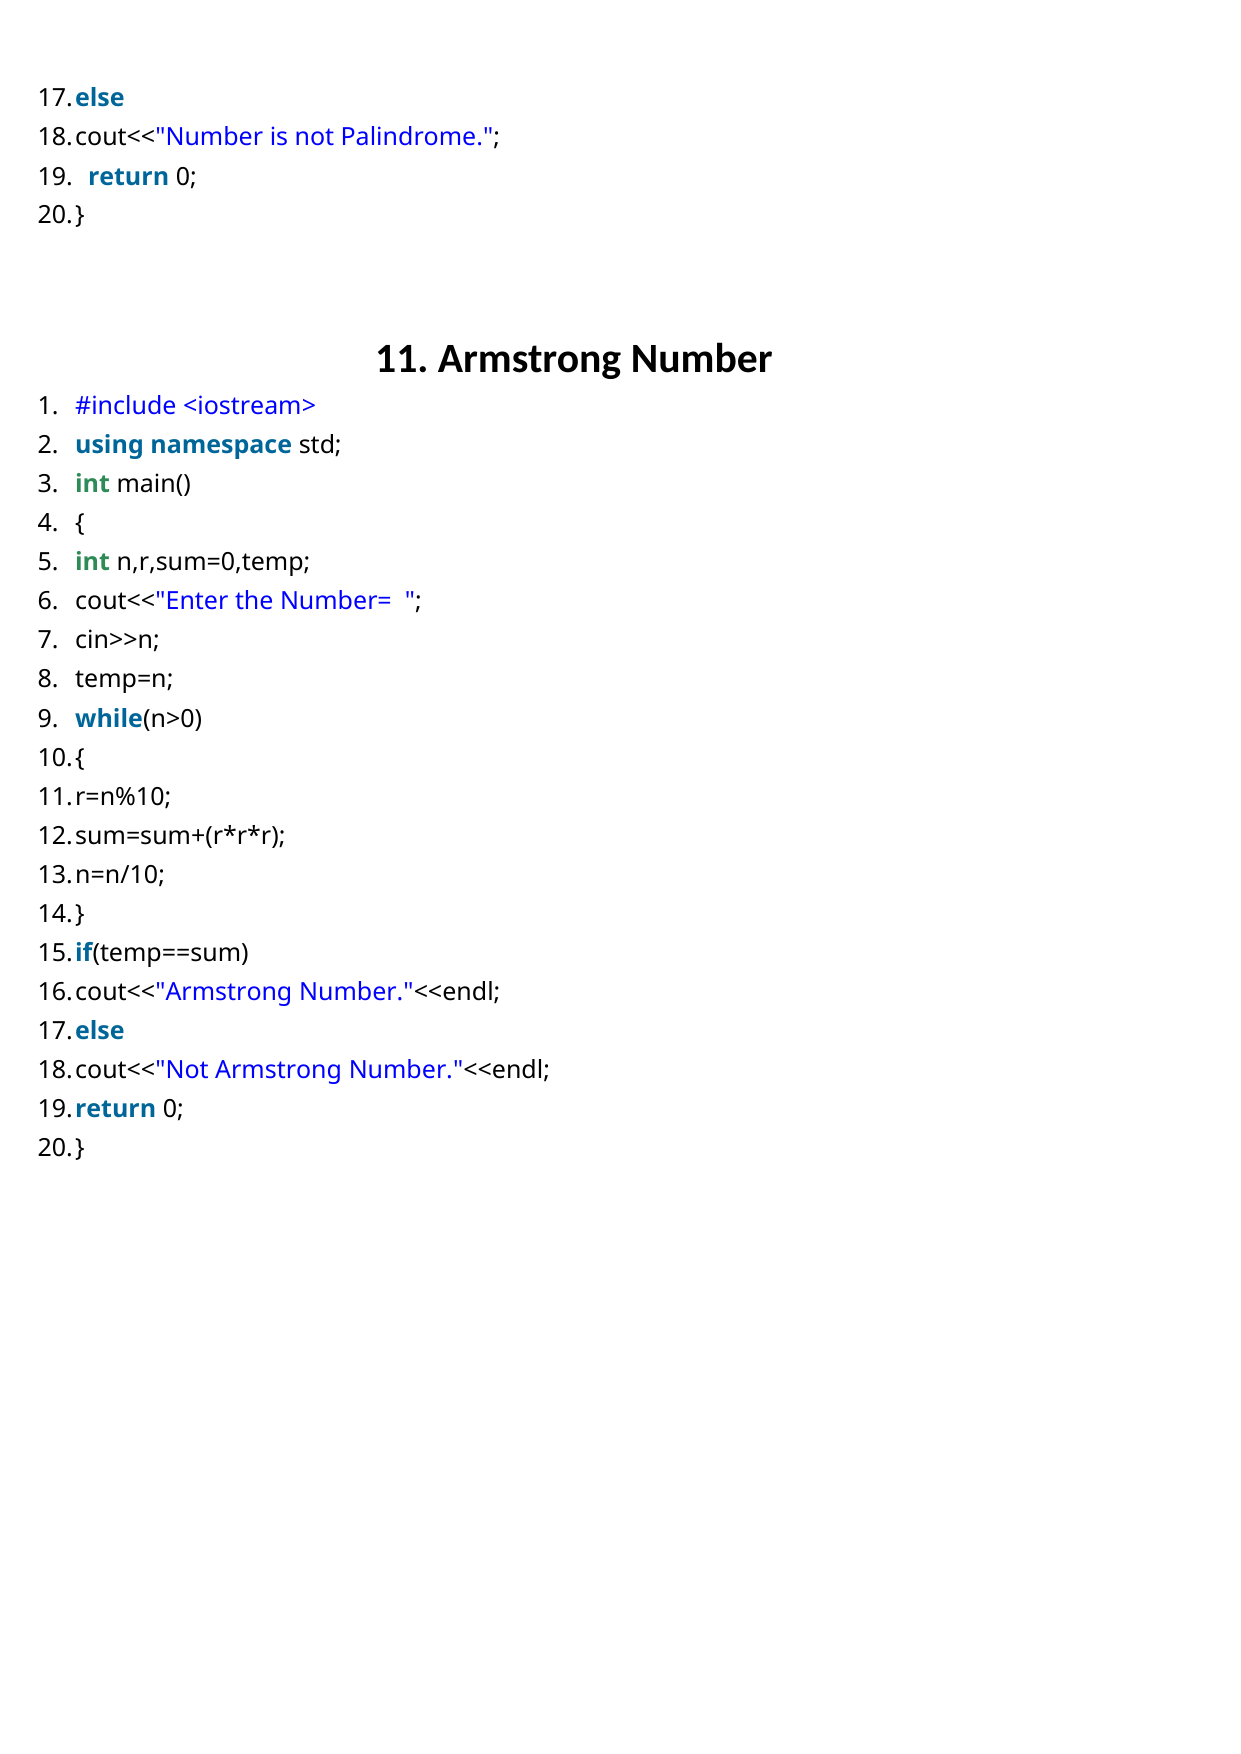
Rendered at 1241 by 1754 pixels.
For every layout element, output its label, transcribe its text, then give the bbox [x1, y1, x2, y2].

list sum=sum+(r*r*r); [37, 812, 1165, 851]
list } [37, 192, 1165, 231]
list #include <iostream> [37, 383, 1165, 422]
list n=n/10; [37, 851, 1165, 891]
list if(temp==sum) [37, 929, 1165, 969]
list } [37, 1125, 1165, 1164]
list int n,r,sum=0,temp; [37, 539, 1165, 578]
list else [37, 75, 1165, 114]
list cout<<"Not Armstrong Number."<<endl; [37, 1047, 1165, 1086]
list cin>>n; [37, 617, 1165, 656]
list cout<<"Number is not Palindrome."; [37, 114, 1165, 153]
subtitle 11. Armstrong Number [300, 332, 1165, 383]
list while(n>0) [37, 695, 1165, 734]
list cout<<"Enter the Number= "; [37, 578, 1165, 617]
list int main() [37, 461, 1165, 500]
list { [37, 734, 1165, 773]
list return 0; [37, 1086, 1165, 1125]
list } [37, 891, 1165, 929]
list cout<<"Armstrong Number."<<endl; [37, 969, 1165, 1008]
list else [37, 1008, 1165, 1047]
list return 0; [37, 153, 1165, 192]
list temp=n; [37, 656, 1165, 695]
list using namespace std; [37, 422, 1165, 461]
list r=n%10; [37, 773, 1165, 812]
list { [37, 500, 1165, 539]
